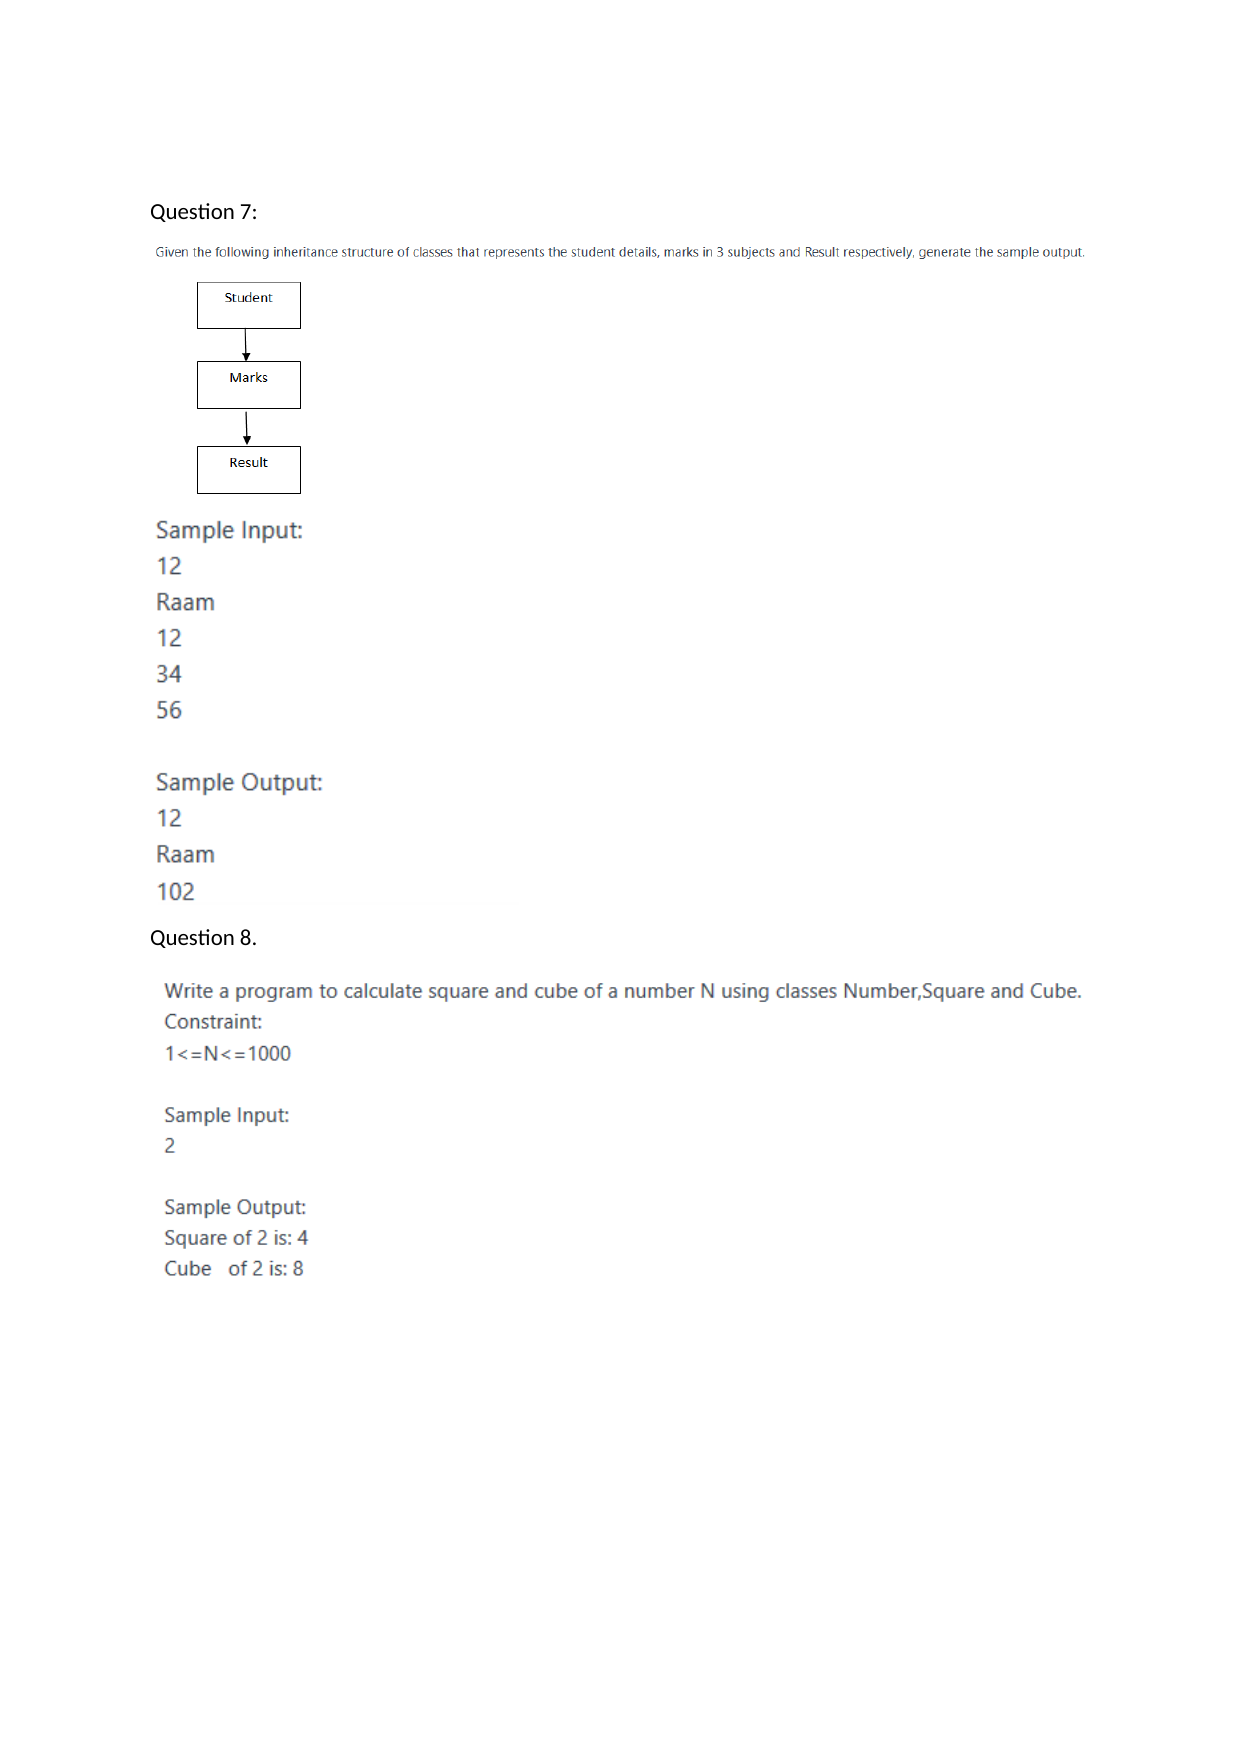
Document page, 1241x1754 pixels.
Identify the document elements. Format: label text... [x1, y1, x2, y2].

picture [150, 970, 1090, 1289]
picture [150, 243, 1090, 498]
text Question 7: [150, 197, 1090, 225]
picture [150, 516, 520, 905]
text Question 8. [150, 923, 1090, 952]
